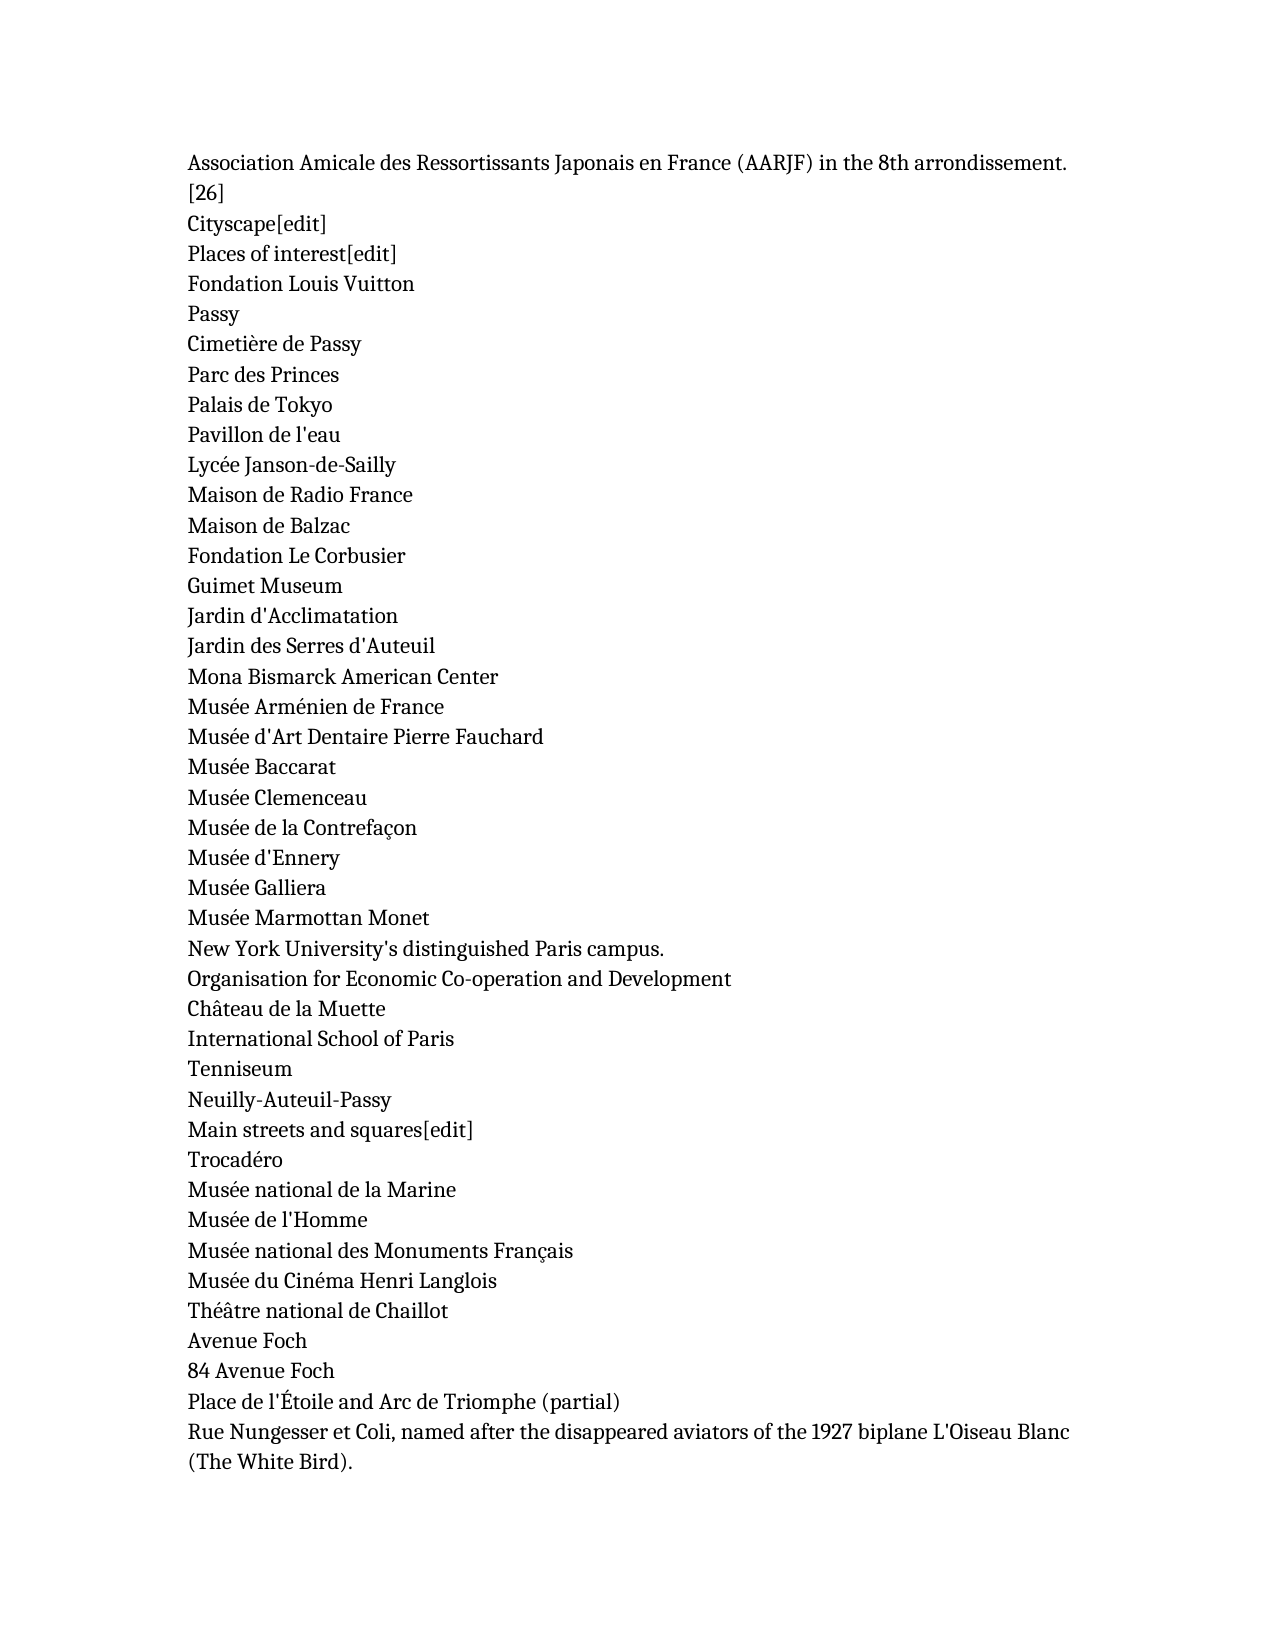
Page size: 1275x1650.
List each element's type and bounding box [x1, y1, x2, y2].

text [187, 150, 1087, 1475]
